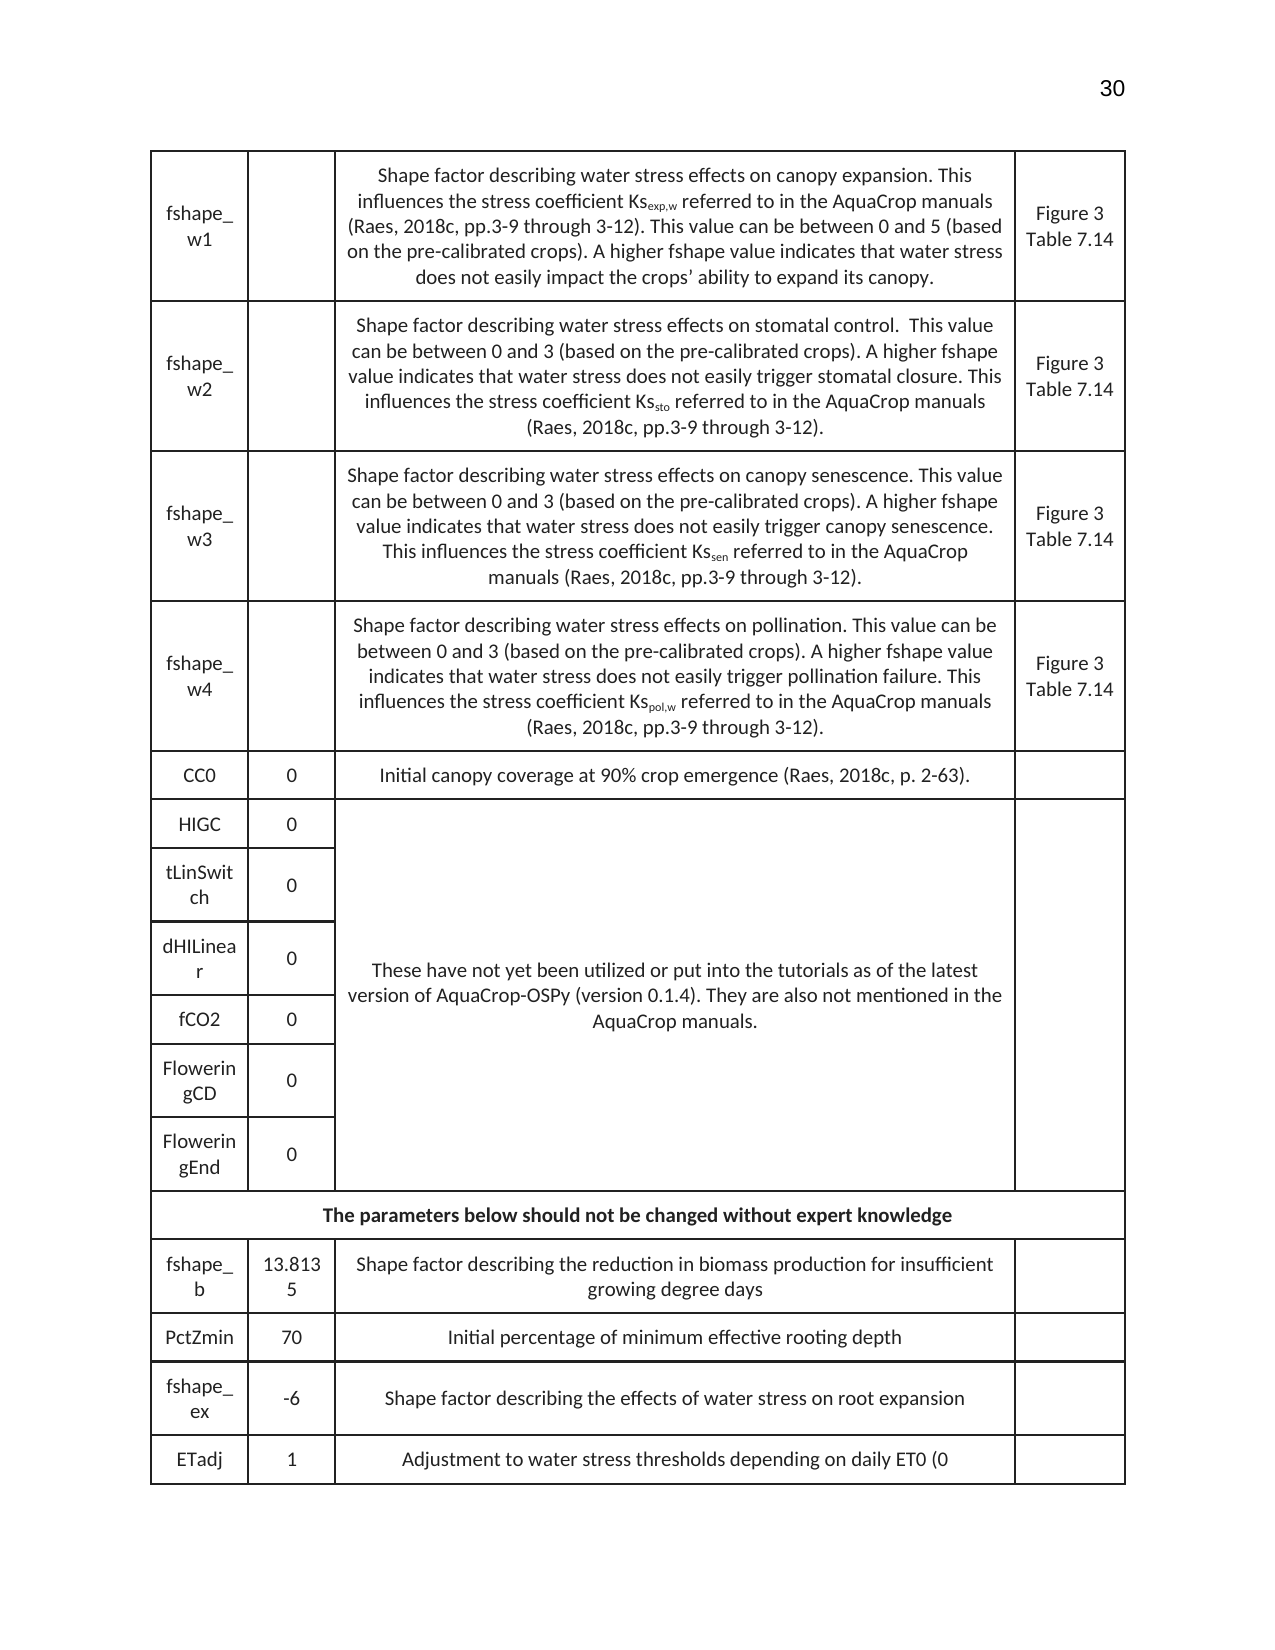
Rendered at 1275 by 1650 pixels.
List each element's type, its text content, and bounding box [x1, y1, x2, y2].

table_cell 0 [249, 923, 334, 994]
table_cell CC0 [152, 752, 247, 798]
table_cell Shape factor describing water stress effects on stomatal control. This value can be between 0 and 3 (based on the pre-calibrated crops). A higher fshape value indicates that water stress does not easily trigger stomatal closure. This influences the stress coefficient Kssto referred to in the AquaCrop manuals (Raes, 2018c, pp.3-9 through 3-12). [336, 302, 1014, 450]
table_cell Figure 3 Table 7.14 [1016, 602, 1124, 750]
table_cell fCO2 [152, 996, 247, 1042]
table_cell These have not yet been utilized or put into the tutorials as of the latest version of AquaCrop-OSPy (version 0.1.4). They are also not mentioned in the AquaCrop manuals. [336, 800, 1014, 1190]
table_cell PctZmin [152, 1314, 247, 1360]
table_cell ETadj [152, 1436, 247, 1482]
table_cell [1016, 1436, 1124, 1482]
table_cell Shape factor describing the effects of water stress on root expansion [336, 1363, 1014, 1434]
table_cell The parameters below should not be changed without expert knowledge [152, 1192, 1124, 1238]
table_cell 1 [249, 1436, 334, 1482]
table_cell [1016, 1314, 1124, 1360]
table_cell [249, 152, 334, 300]
table_cell fshape_b [152, 1240, 247, 1312]
table_cell [1016, 800, 1124, 1190]
table_cell fshape_w2 [152, 302, 247, 450]
table_cell Shape factor describing water stress effects on pollination. This value can be between 0 and 3 (based on the pre-calibrated crops). A higher fshape value indicates that water stress does not easily trigger pollination failure. This influences the stress coefficient Kspol,w referred to in the AquaCrop manuals (Raes, 2018c, pp.3-9 through 3-12). [336, 602, 1014, 750]
table_cell [1016, 1240, 1124, 1312]
table_cell -6 [249, 1363, 334, 1434]
table_cell 13.8135 [249, 1240, 334, 1312]
table_cell Shape factor describing the reduction in biomass production for insufficient growing degree days [336, 1240, 1014, 1312]
table_cell 0 [249, 800, 334, 847]
table_cell FloweringCD [152, 1045, 247, 1116]
table_cell Figure 3 Table 7.14 [1016, 452, 1124, 600]
table_cell [249, 452, 334, 600]
table_cell [1016, 1363, 1124, 1434]
table_cell 0 [249, 752, 334, 798]
table_cell fshape_w1 [152, 152, 247, 300]
table_cell Shape factor describing water stress effects on canopy senescence. This value can be between 0 and 3 (based on the pre-calibrated crops). A higher fshape value indicates that water stress does not easily trigger canopy senescence. This influences the stress coefficient Kssen referred to in the AquaCrop manuals (Raes, 2018c, pp.3-9 through 3-12). [336, 452, 1014, 600]
table_cell tLinSwitch [152, 849, 247, 920]
table_cell Adjustment to water stress thresholds depending on daily ET0 (0 [336, 1436, 1014, 1482]
table_cell HIGC [152, 800, 247, 847]
table_cell 0 [249, 996, 334, 1042]
table_cell [249, 602, 334, 750]
table_cell 70 [249, 1314, 334, 1360]
table_cell [249, 302, 334, 450]
table_cell fshape_w4 [152, 602, 247, 750]
table_cell Shape factor describing water stress effects on canopy expansion. This influences the stress coefficient Ksexp,w referred to in the AquaCrop manuals (Raes, 2018c, pp.3-9 through 3-12). This value can be between 0 and 5 (based on the pre-calibrated crops). A higher fshape value indicates that water stress does not easily impact the crops’ ability to expand its canopy. [336, 152, 1014, 300]
table_cell 0 [249, 849, 334, 920]
table_cell fshape_ex [152, 1363, 247, 1434]
table_cell Figure 3 Table 7.14 [1016, 152, 1124, 300]
table_cell FloweringEnd [152, 1118, 247, 1190]
table_cell Initial canopy coverage at 90% crop emergence (Raes, 2018c, p. 2-63). [336, 752, 1014, 798]
table_cell 0 [249, 1118, 334, 1190]
table_cell Figure 3 Table 7.14 [1016, 302, 1124, 450]
table_cell 0 [249, 1045, 334, 1116]
table_cell Initial percentage of minimum effective rooting depth [336, 1314, 1014, 1360]
table_cell [1016, 752, 1124, 798]
table_cell dHILinear [152, 923, 247, 994]
table_cell fshape_w3 [152, 452, 247, 600]
